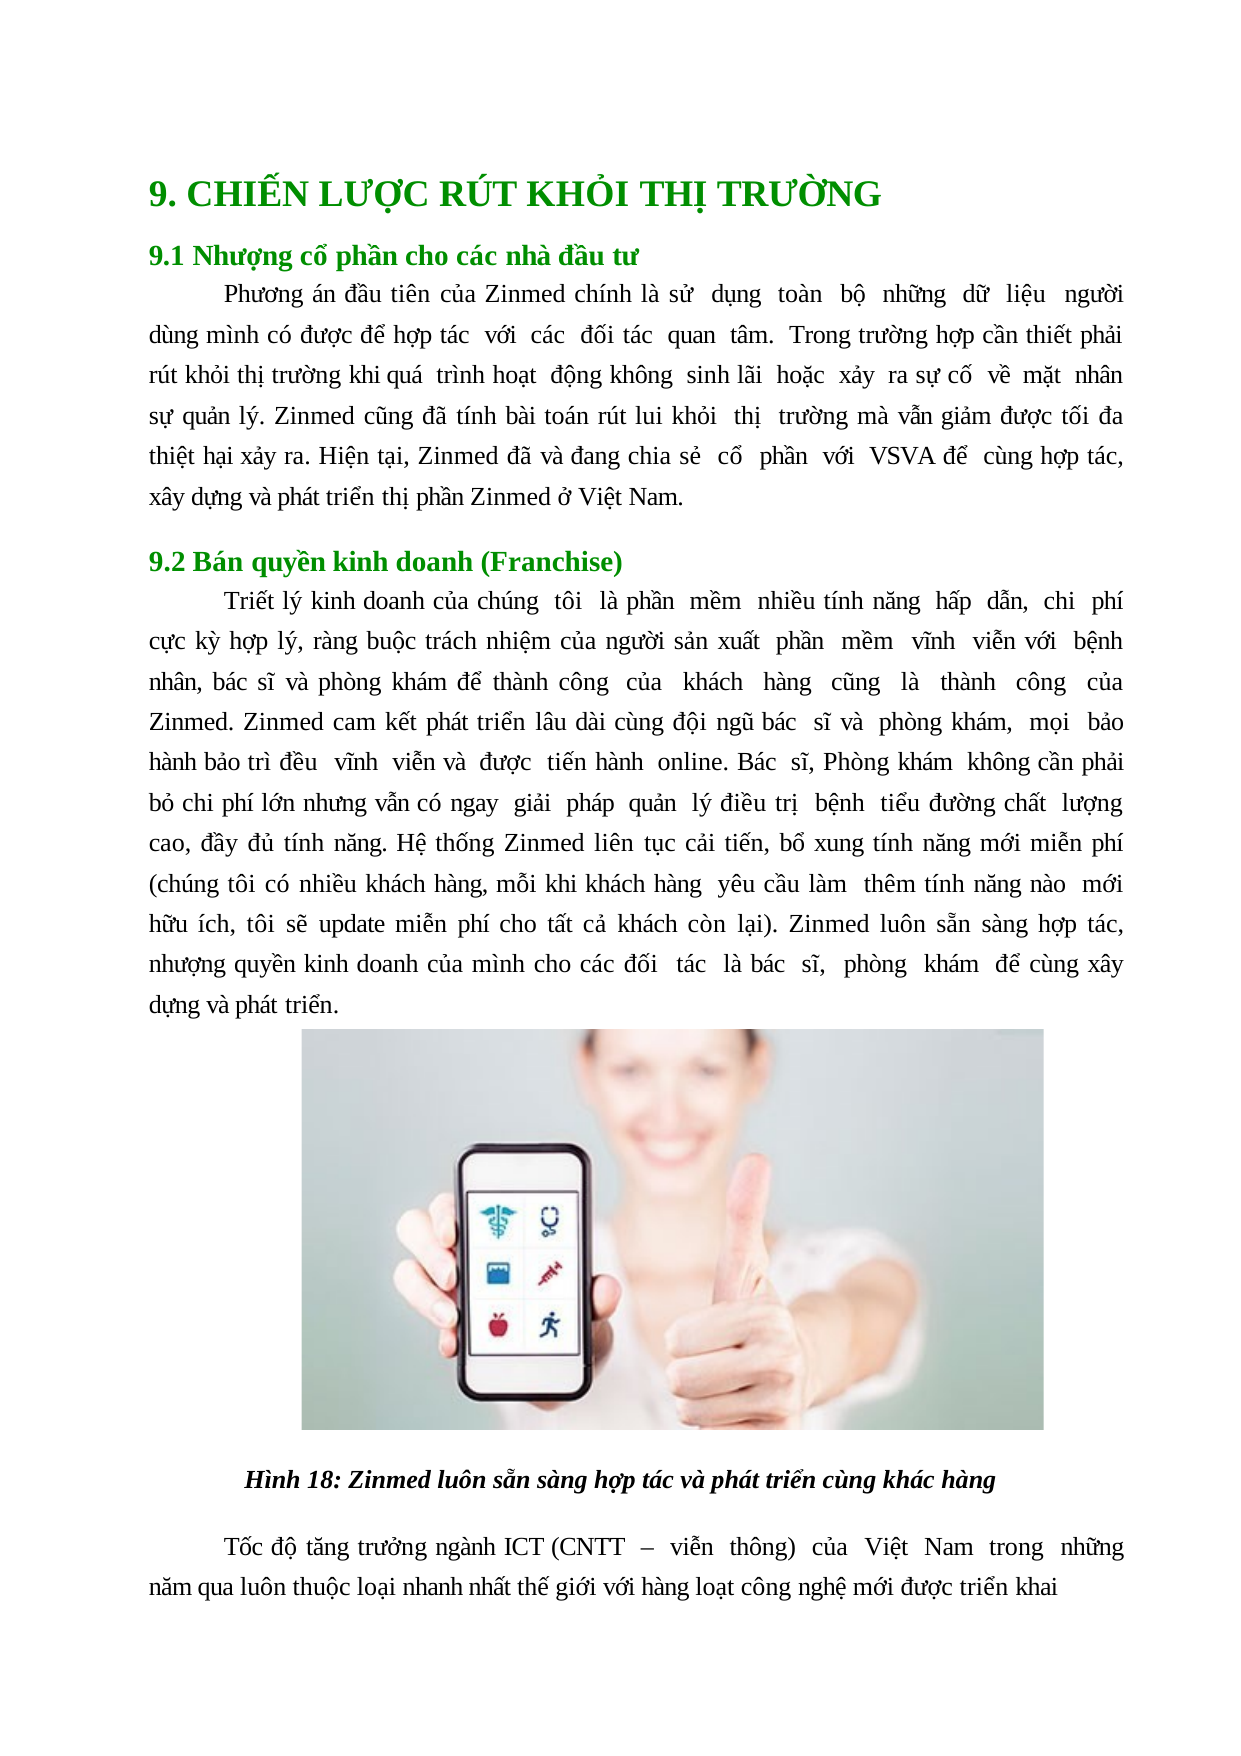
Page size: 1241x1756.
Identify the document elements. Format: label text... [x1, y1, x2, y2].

picture [301, 1029, 1044, 1430]
text Phương án đầu tiên của Zinmed chính là sử dụng toàn bộ những dữ liệu người dùng mình có được để hợp tác với các đối tác quan tâm. Trong trường hợp cần thiết phải rút khỏi thị trường khi quá trình hoạt động không sinh lãi hoặc xảy ra sự cố về mặt nhân sự quản lý. Zinmed cũng đã tính bài toán rút lui khỏi thị trường mà vẫn giảm được tối đa thiệt hại xảy ra. Hiện tại, Zinmed đã và đang chia sẻ cổ phần với VSVA để cùng hợp tác, xây dựng và phát triển thị phần Zinmed ở Việt Nam. [148, 278, 1124, 511]
subtitle Bán quyền kinh doanh (Franchise) [148, 544, 1136, 578]
subtitle CHIẾN LƯỢC RÚT KHỎI THỊ TRƯỜNG [148, 171, 1136, 214]
text Tốc độ tăng trưởng ngành ICT (CNTT – viễn thông) của Việt Nam trong những năm qua luôn thuộc loại nhanh nhất thế giới với hàng loạt công nghệ mới được triển khai [148, 1531, 1125, 1601]
subtitle Nhượng cổ phần cho các nhà đầu tư [148, 238, 1136, 272]
text Hình 18: Zinmed luôn sẵn sàng hợp tác và phát triển cùng khác hàng [244, 1464, 1136, 1494]
text Triết lý kinh doanh của chúng tôi là phần mềm nhiều tính năng hấp dẫn, chi phí cực kỳ hợp lý, ràng buộc trách nhiệm của người sản xuất phần mềm vĩnh viễn với bệnh nhân, bác sĩ và phòng khám để thành công của khách hàng cũng là thành công của Zinmed. Zinmed cam kết phát triển lâu dài cùng đội ngũ bác sĩ và phòng khám, mọi bảo hành bảo trì đều vĩnh viễn và được tiến hành online. Bác sĩ, Phòng khám không cần phải bỏ chi phí lớn nhưng vẫn có ngay giải pháp quản lý điều trị bệnh tiểu đường chất lượng cao, đầy đủ tính năng. Hệ thống Zinmed liên tục cải tiến, bổ xung tính năng mới miễn phí (chúng tôi có nhiều khách hàng, mỗi khi khách hàng yêu cầu làm thêm tính năng nào mới hữu ích, tôi sẽ update miễn phí cho tất cả khách còn lại). Zinmed luôn sẵn sàng hợp tác, nhượng quyền kinh doanh của mình cho các đối tác là bác sĩ, phòng khám để cùng xây dựng và phát triển. [148, 585, 1124, 1019]
